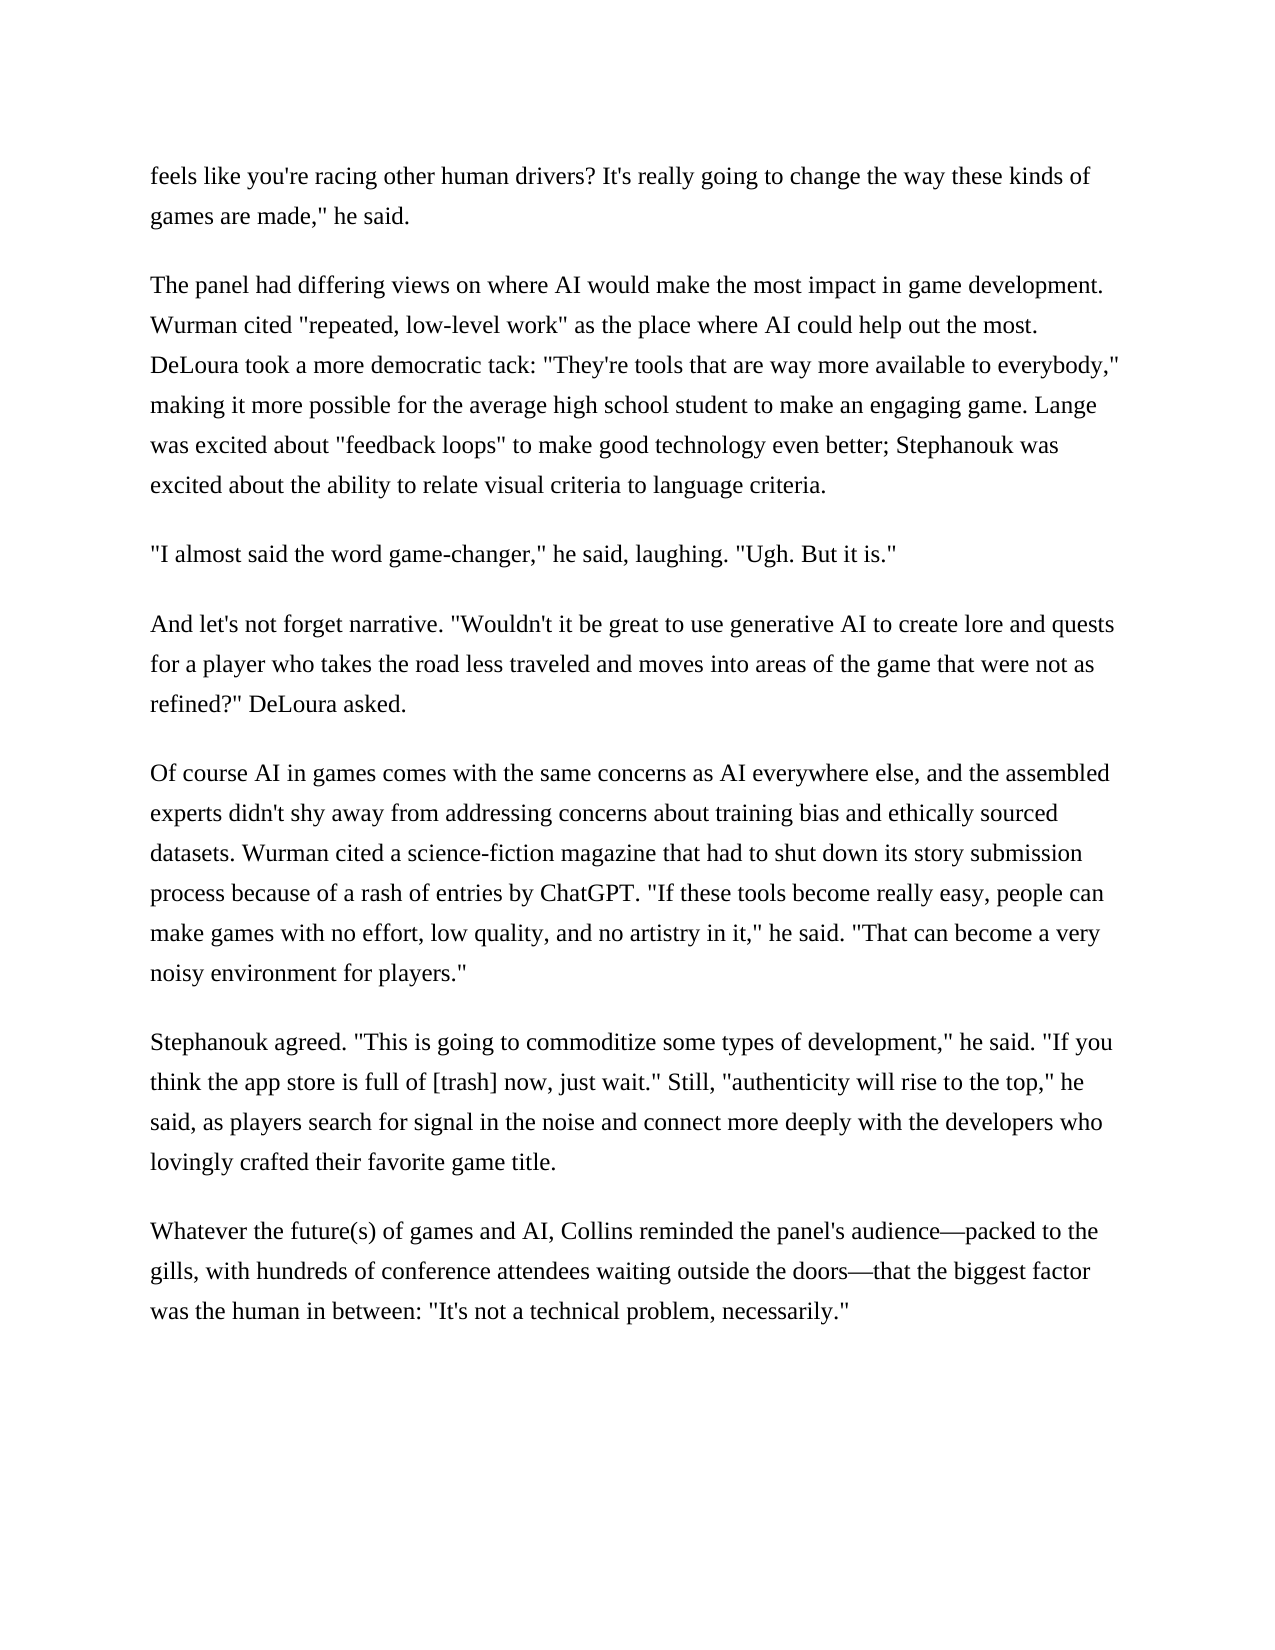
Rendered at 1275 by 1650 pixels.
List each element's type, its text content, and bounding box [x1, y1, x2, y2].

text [150, 150, 1125, 230]
text Whatever the future(s) of games and AI, Collins reminded the panel's audience—packed to the gills, with hundreds of conference attendees waiting outside the doors—that the biggest factor was the human in between: "It's not a technical problem, necessarily." [150, 1205, 1125, 1325]
text And let's not forget narrative. "Wouldn't it be great to use generative AI to create lore and quests for a player who takes the road less traveled and moves into areas of the game that were not as refined?" DeLoura asked. [150, 597, 1125, 717]
text Stephanouk agreed. "This is going to commoditize some types of development," he said. "If you think the app store is full of [trash] now, just wait." Still, "authenticity will rise to the top," he said, as players search for signal in the noise and connect more deeply with the developers who lovingly crafted their favorite game title. [150, 1016, 1125, 1176]
text "I almost said the word game-changer," he said, laughing. "Ugh. But it is." [150, 528, 1125, 568]
text The panel had differing views on where AI would make the most impact in game development. Wurman cited "repeated, low-level work" as the place where AI could help out the most. DeLoura took a more democratic tack: "They're tools that are way more available to everybody," making it more possible for the average high school student to make an engaging game. Lange was excited about "feedback loops" to make good technology even better; Stephanouk was excited about the ability to relate visual criteria to language criteria. [150, 259, 1125, 499]
text Of course AI in games comes with the same concerns as AI everywhere else, and the assembled experts didn't shy away from addressing concerns about training bias and ethically sourced datasets. Wurman cited a science-fiction magazine that had to shut down its story submission process because of a rash of entries by ChatGPT. "If these tools become really easy, people can make games with no effort, low quality, and no artistry in it," he said. "That can become a very noisy environment for players." [150, 747, 1125, 987]
